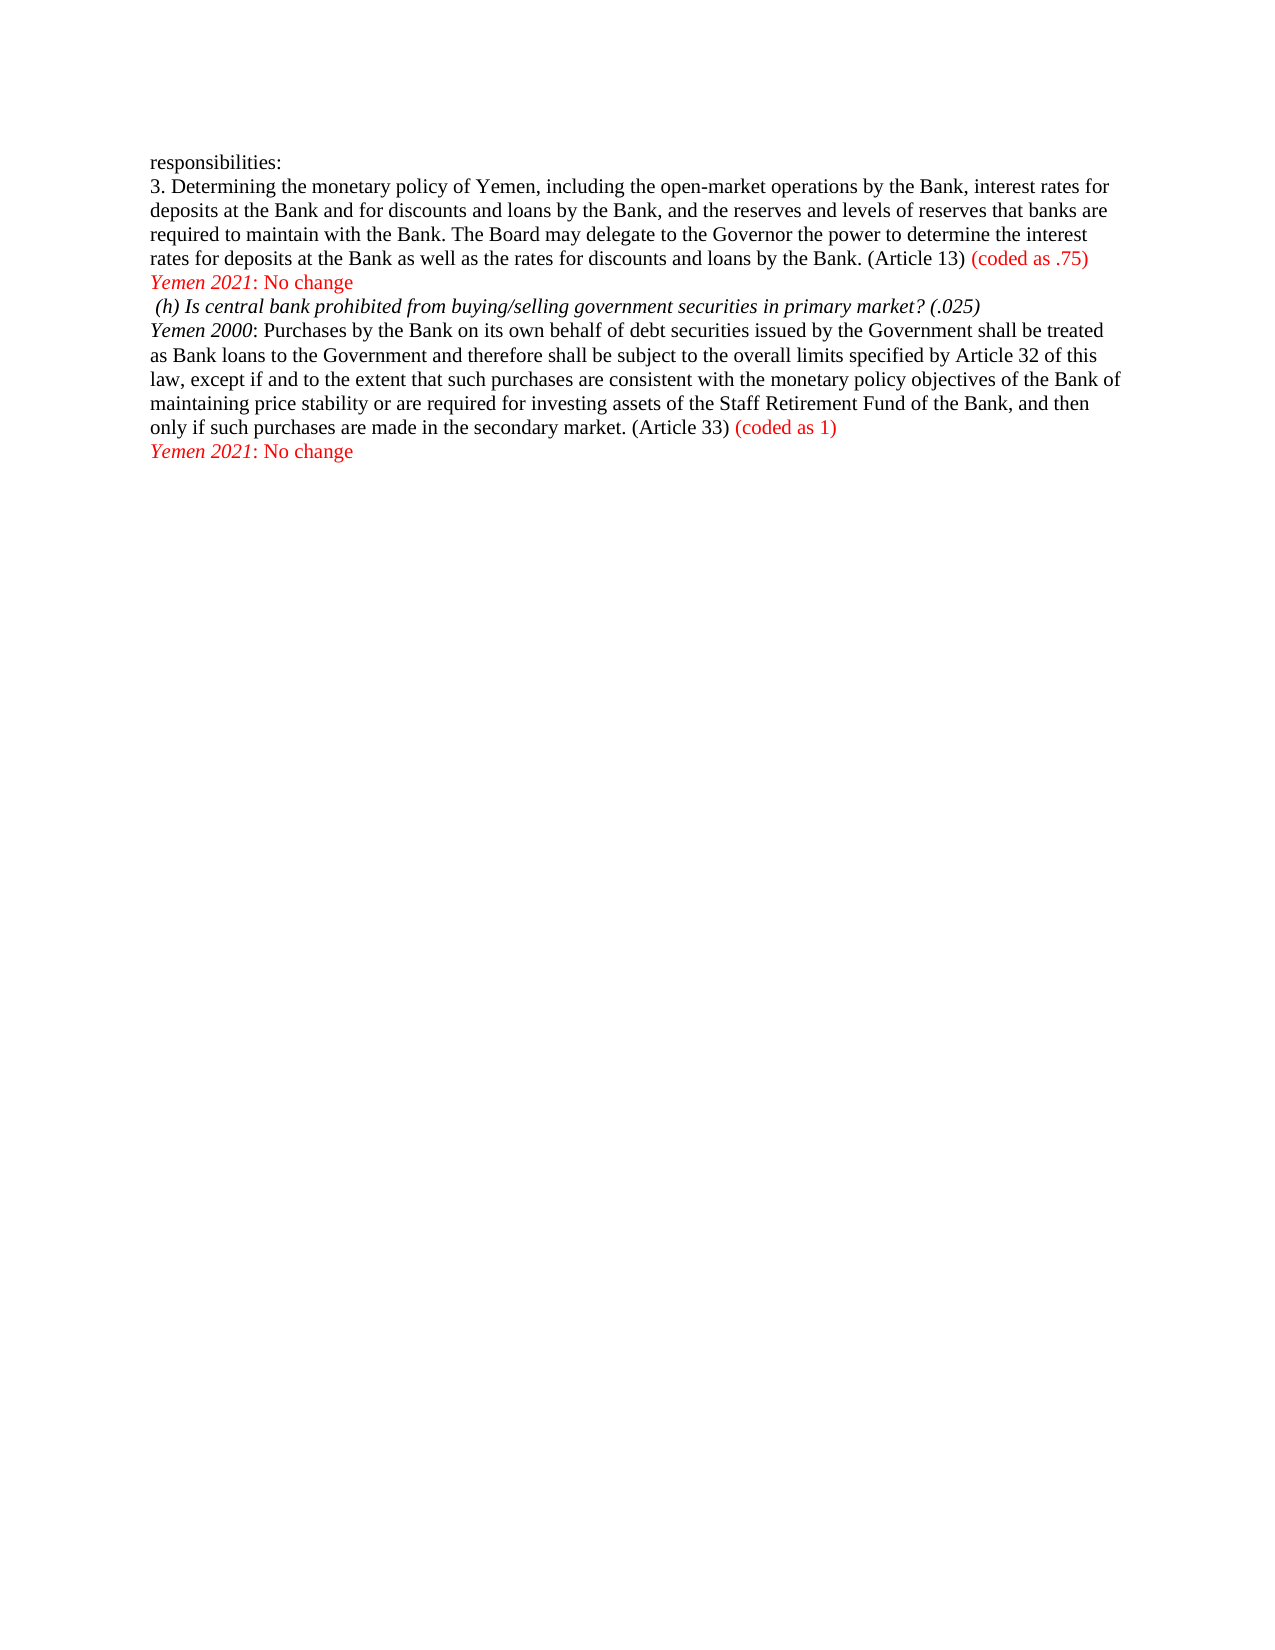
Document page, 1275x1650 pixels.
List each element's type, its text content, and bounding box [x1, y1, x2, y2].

text Yemen 2021: No change [150, 270, 1125, 294]
text Yemen 2021: No change [150, 439, 1125, 463]
text Yemen 2000: Purchases by the Bank on its own behalf of debt securities issued by the Government shall be treated as Bank loans to the Government and therefore shall be subject to the overall limits specified by Article 32 of this law, except if and to the extent that such purchases are consistent with the monetary policy objectives of the Bank of maintaining price stability or are required for investing assets of the Staff Retirement Fund of the Bank, and then only if such purchases are made in the secondary market. (Article 33) (coded as 1) [150, 318, 1125, 439]
text (h) Is central bank prohibited from buying/selling government securities in primary market? (.025) [150, 294, 1125, 318]
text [150, 150, 1125, 270]
